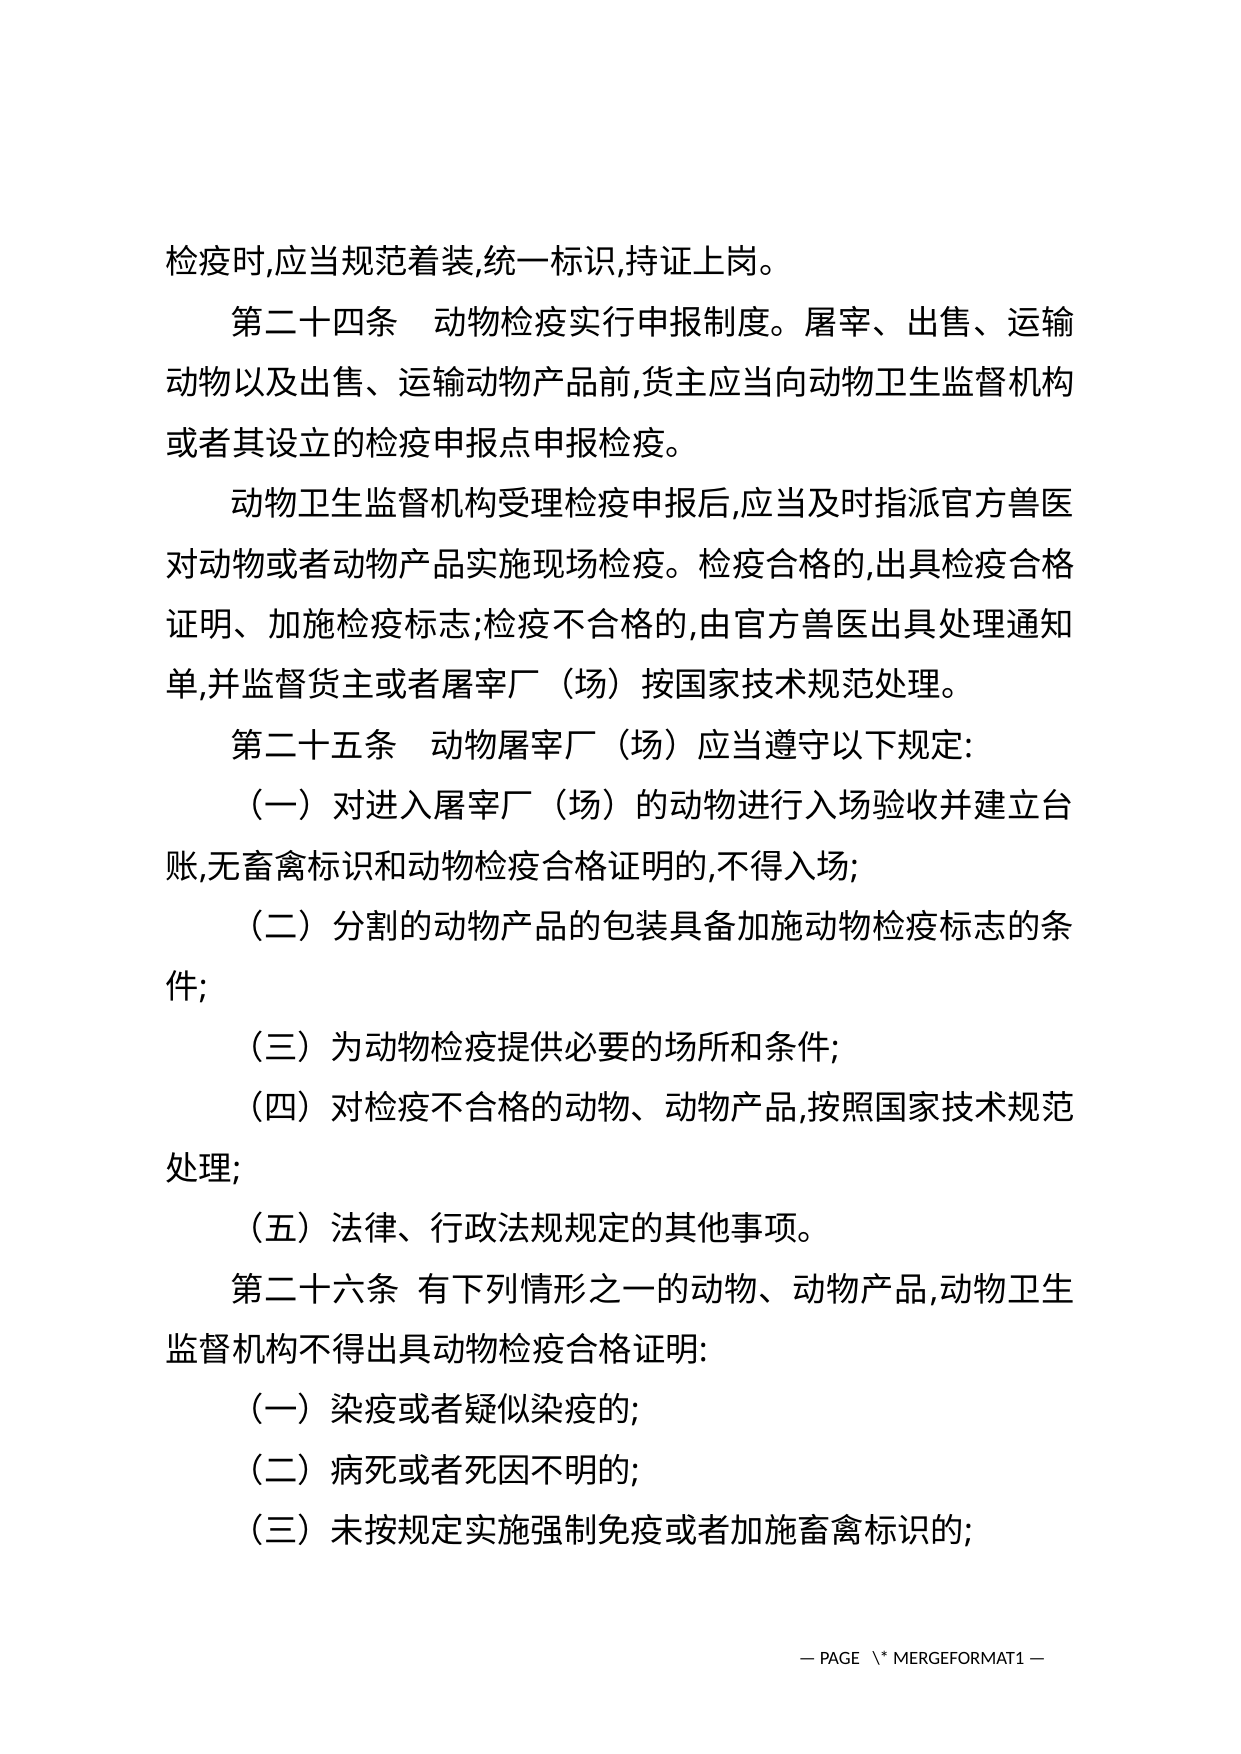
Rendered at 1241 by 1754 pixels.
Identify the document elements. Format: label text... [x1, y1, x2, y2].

text （三）未按规定实施强制免疫或者加施畜禽标识的; [165, 1494, 1075, 1555]
text （二）分割的动物产品的包装具备加施动物检疫标志的条件; [165, 890, 1075, 1011]
text （三）为动物检疫提供必要的场所和条件; [165, 1011, 1075, 1071]
text 第二十六条 有下列情形之一的动物、动物产品,动物卫生监督机构不得出具动物检疫合格证明: [165, 1253, 1075, 1373]
text （四）对检疫不合格的动物、动物产品,按照国家技术规范处理; [165, 1071, 1075, 1192]
text 动物卫生监督机构受理检疫申报后,应当及时指派官方兽医对动物或者动物产品实施现场检疫。检疫合格的,出具检疫合格证明、加施检疫标志;检疫不合格的,由官方兽医出具处理通知单,并监督货主或者屠宰厂（场）按国家技术规范处理。 [165, 467, 1075, 709]
text （五）法律、行政法规规定的其他事项。 [165, 1192, 1075, 1253]
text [165, 226, 1075, 286]
text 第二十五条 动物屠宰厂（场）应当遵守以下规定: [165, 709, 1075, 769]
text （二）病死或者死因不明的; [165, 1434, 1075, 1494]
text 第二十四条 动物检疫实行申报制度。屠宰、出售、运输动物以及出售、运输动物产品前,货主应当向动物卫生监督机构或者其设立的检疫申报点申报检疫。 [165, 286, 1075, 467]
text （一）对进入屠宰厂（场）的动物进行入场验收并建立台账,无畜禽标识和动物检疫合格证明的,不得入场; [165, 769, 1075, 890]
text （一）染疫或者疑似染疫的; [165, 1373, 1075, 1434]
